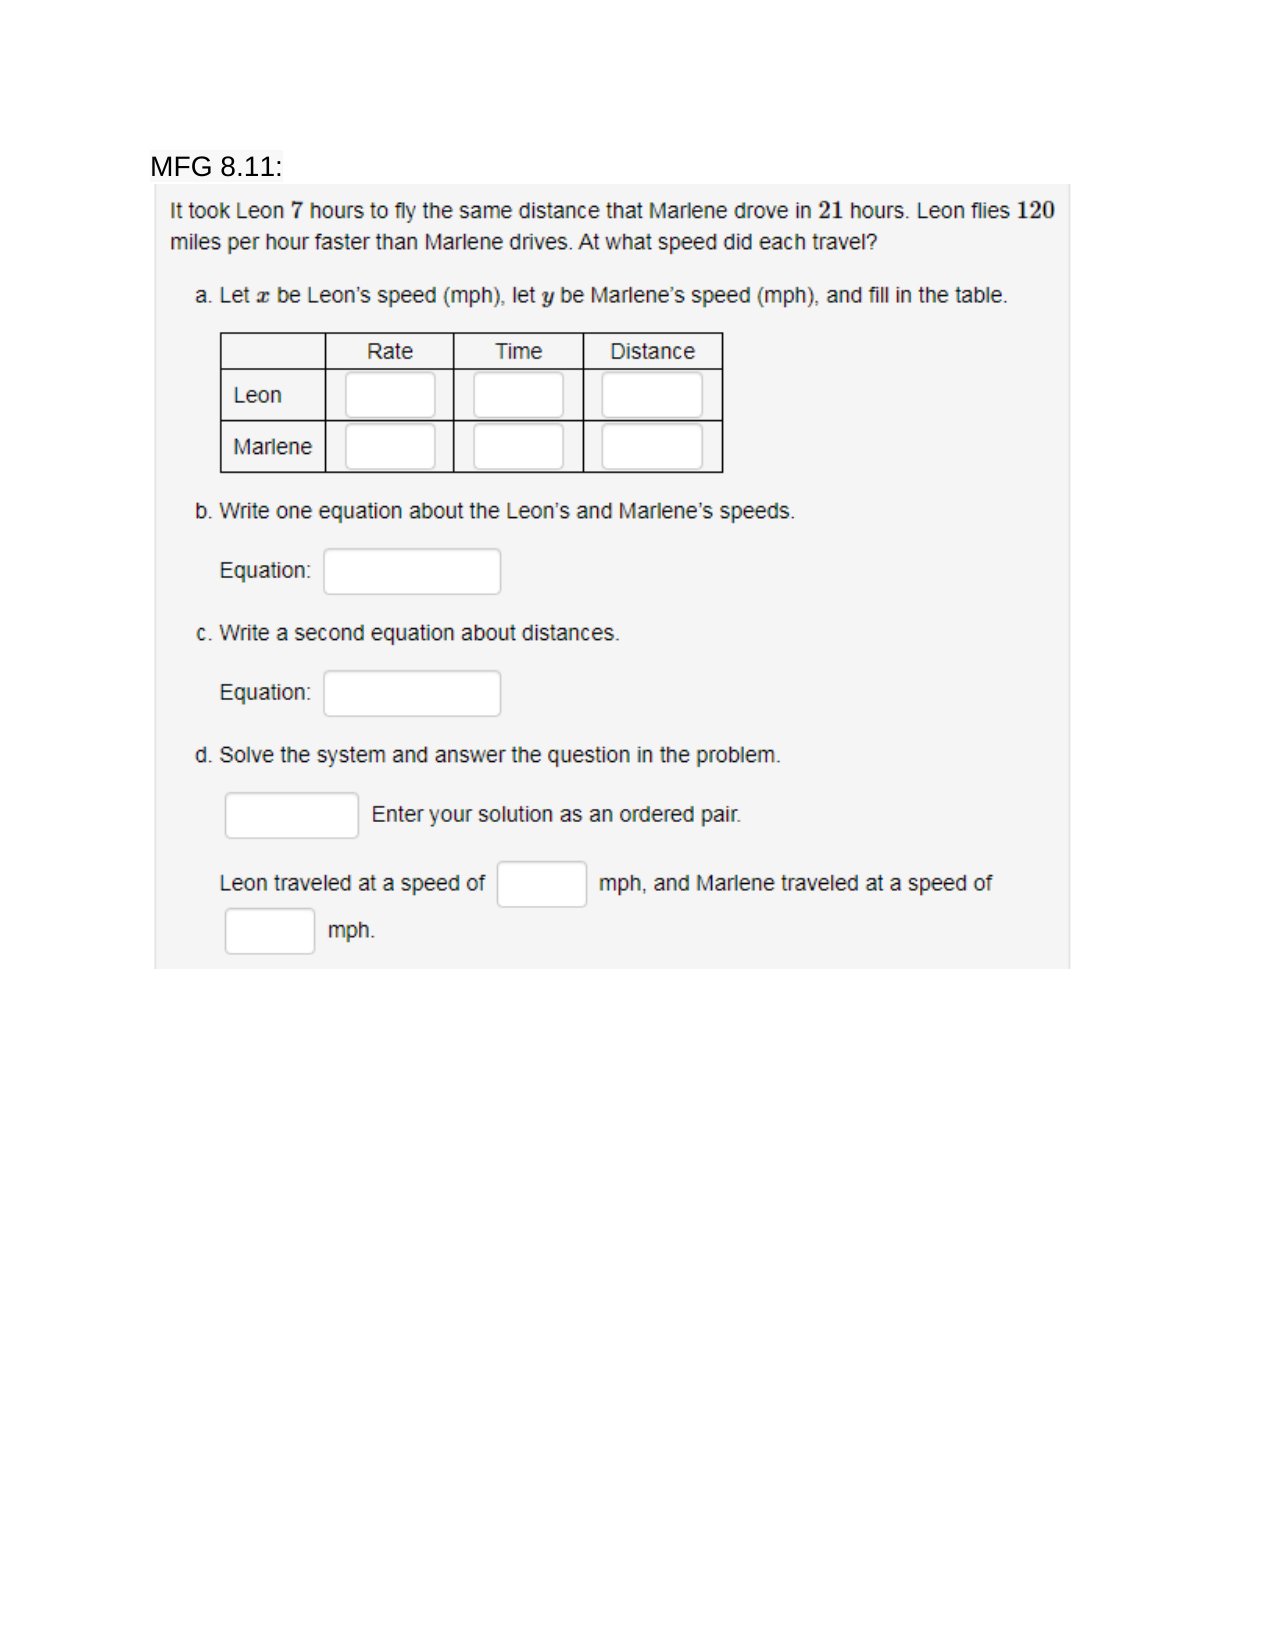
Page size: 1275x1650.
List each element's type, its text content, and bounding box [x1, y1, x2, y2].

picture [150, 184, 1105, 969]
